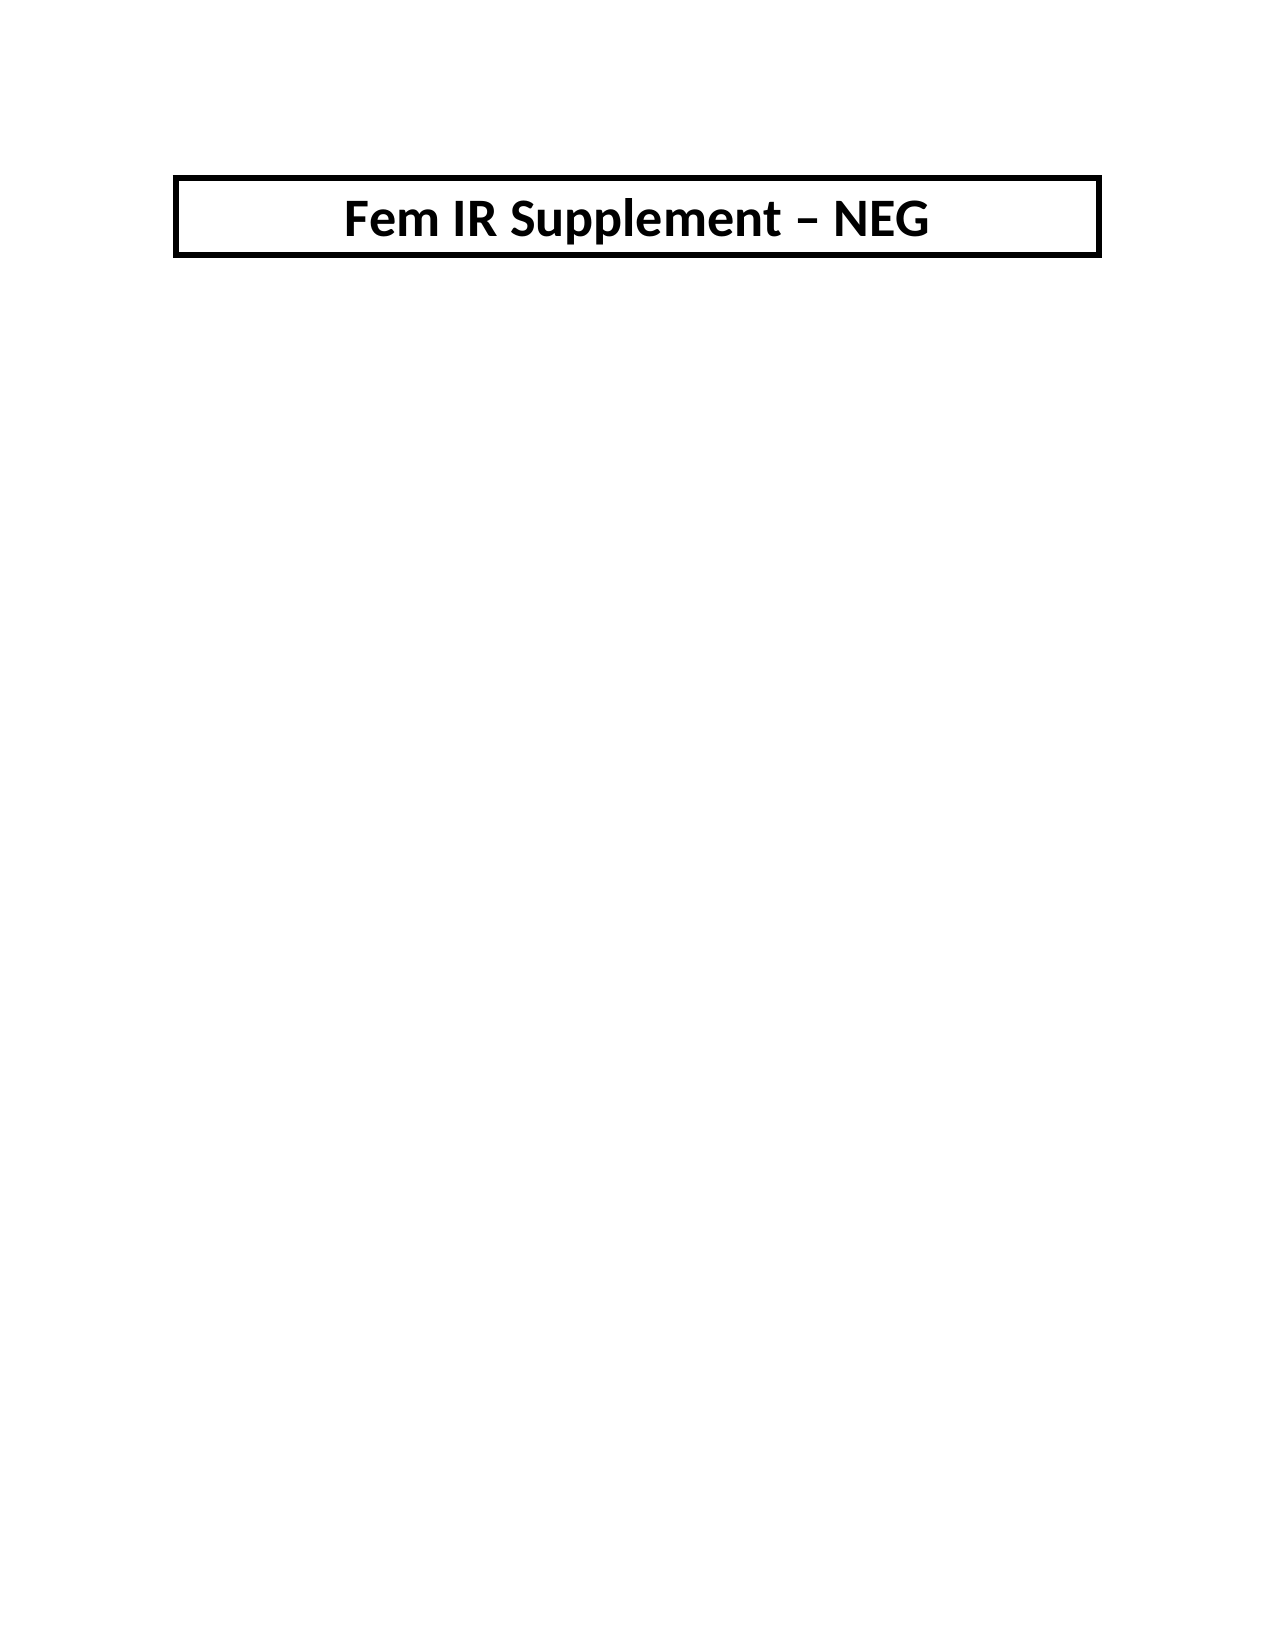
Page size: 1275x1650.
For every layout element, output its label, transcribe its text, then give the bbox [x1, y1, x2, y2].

subtitle Fem IR Supplement – NEG [179, 181, 1096, 252]
